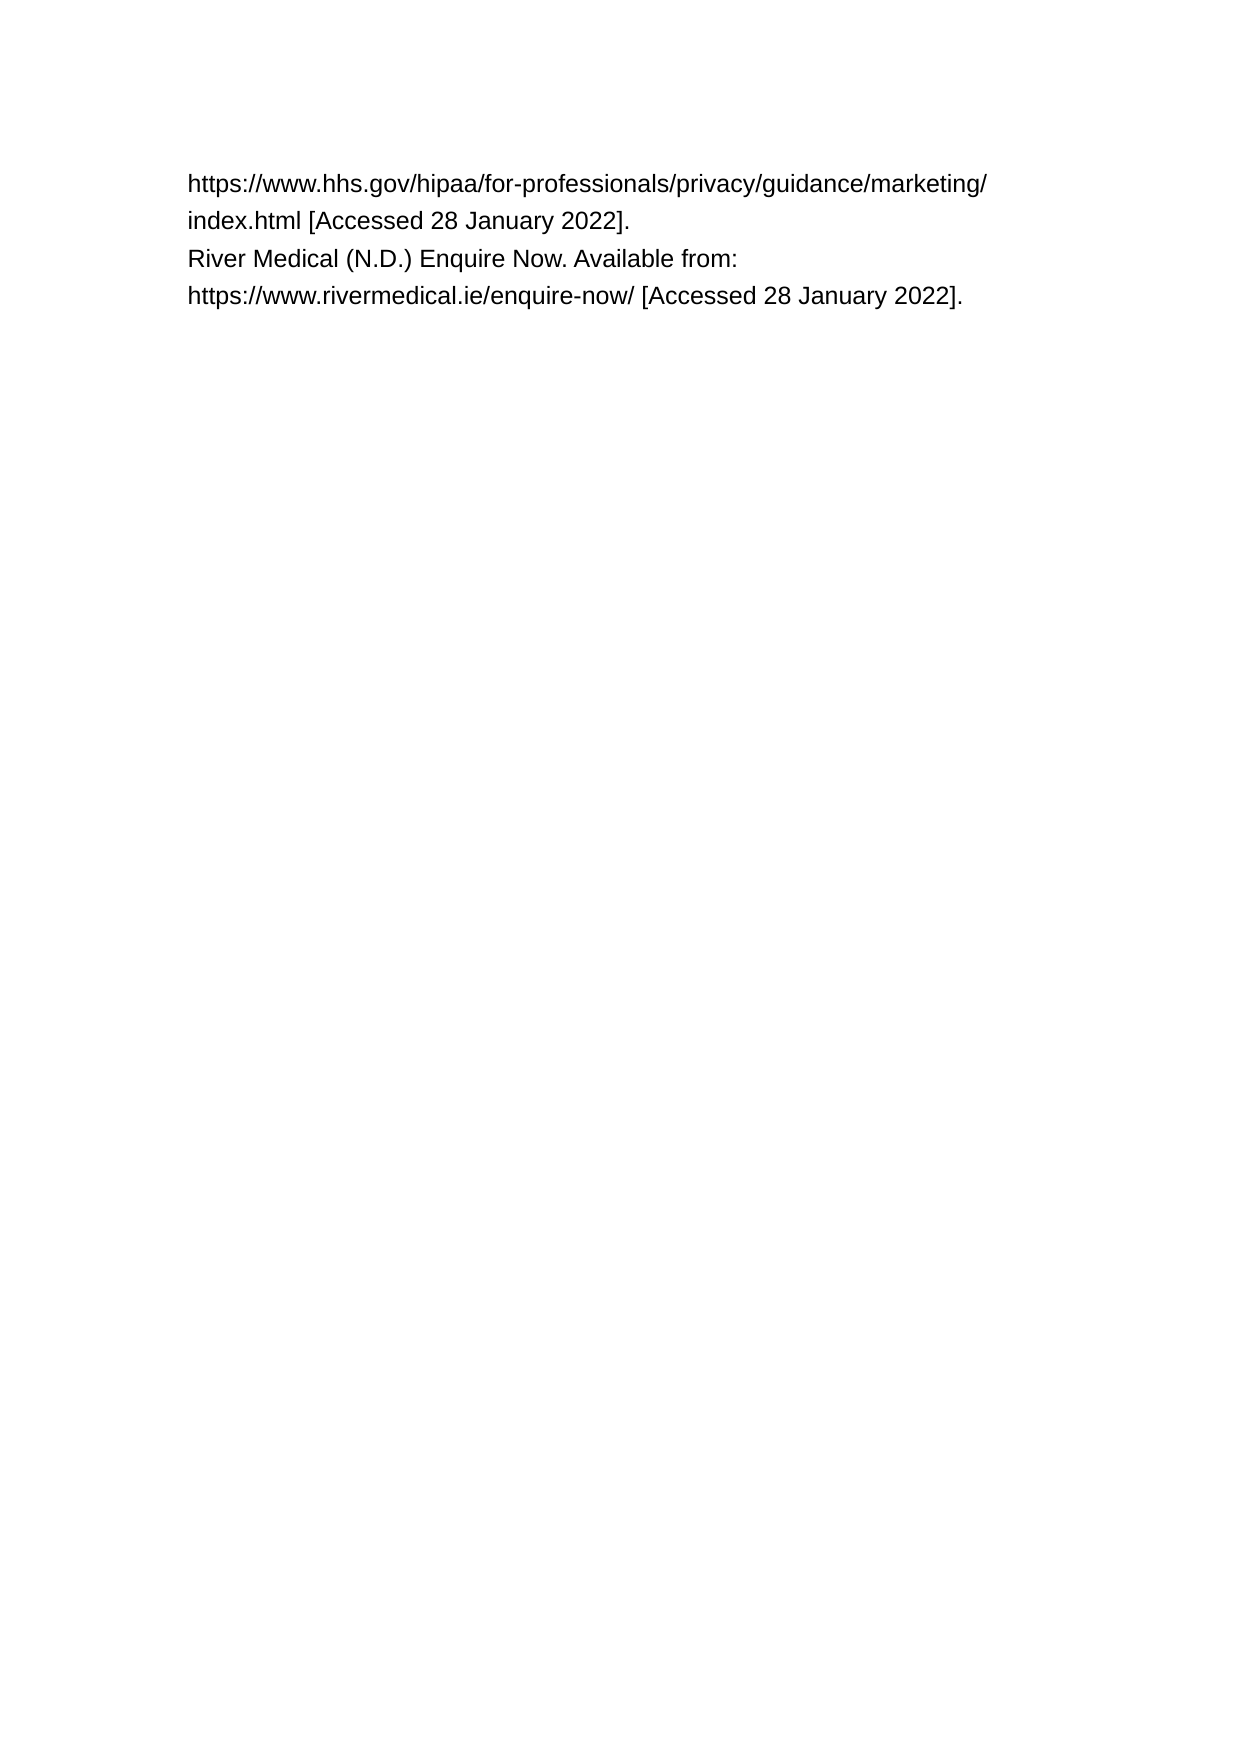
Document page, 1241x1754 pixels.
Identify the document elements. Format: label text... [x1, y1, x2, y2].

text River Medical (N.D.) Enquire Now. Available from: https://www.rivermedical.ie/enquire-now/ [Accessed 28 January 2022]. [187, 239, 1053, 314]
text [187, 164, 1053, 239]
